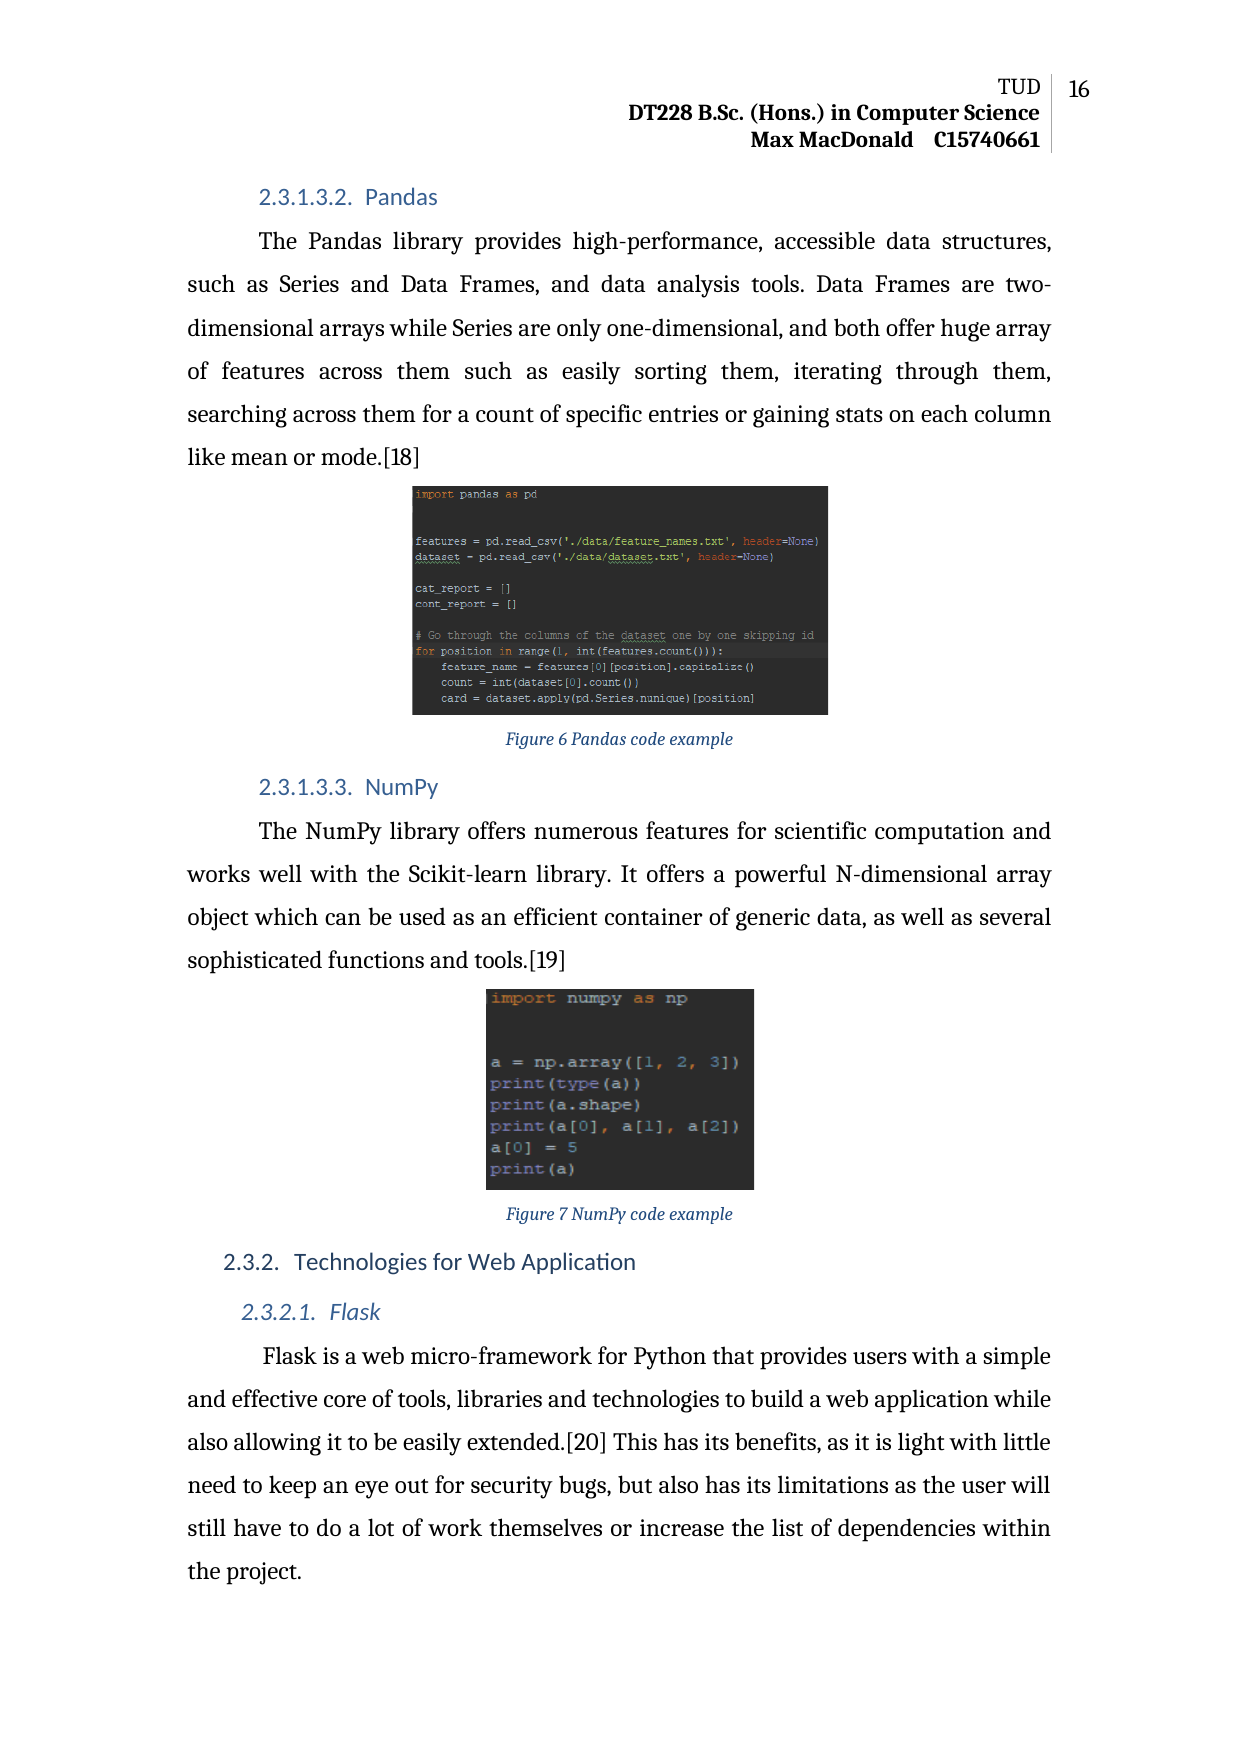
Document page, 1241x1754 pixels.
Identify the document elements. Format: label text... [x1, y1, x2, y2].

text Figure 7 NumPy code example [187, 1203, 1053, 1225]
subtitle NumPy [258, 771, 1053, 801]
subtitle Pandas [258, 182, 1053, 212]
picture [412, 486, 829, 715]
picture [486, 989, 755, 1190]
text Flask is a web micro-framework for Python that provides users with a simple and effective core of tools, libraries and technologies to build a web application while also allowing it to be easily extended.[20] This has its benefits, as it is light with little need to keep an eye out for security bugs, but also has its limitations as the user will still have to do a lot of work themselves or increase the list of dependencies within the project. [187, 1342, 1053, 1586]
text The NumPy library offers numerous features for scientific computation and works well with the Scikit-learn library. It offers a powerful N-dimensional array object which can be used as an efficient container of generic data, as well as several sophisticated functions and tools.[19] [187, 817, 1053, 975]
text The Pandas library provides high-performance, accessible data structures, such as Series and Data Frames, and data analysis tools. Data Frames are two-dimensional arrays while Series are only one-dimensional, and both offer huge array of features across them such as easily sorting them, iterating through them, searching across them for a count of specific entries or gaining stats on each column like mean or mode.[18] [187, 227, 1053, 472]
subtitle Flask [241, 1296, 1053, 1326]
subtitle Technologies for Web Application [223, 1246, 1053, 1276]
text Figure 6 Pandas code example [187, 728, 1053, 750]
